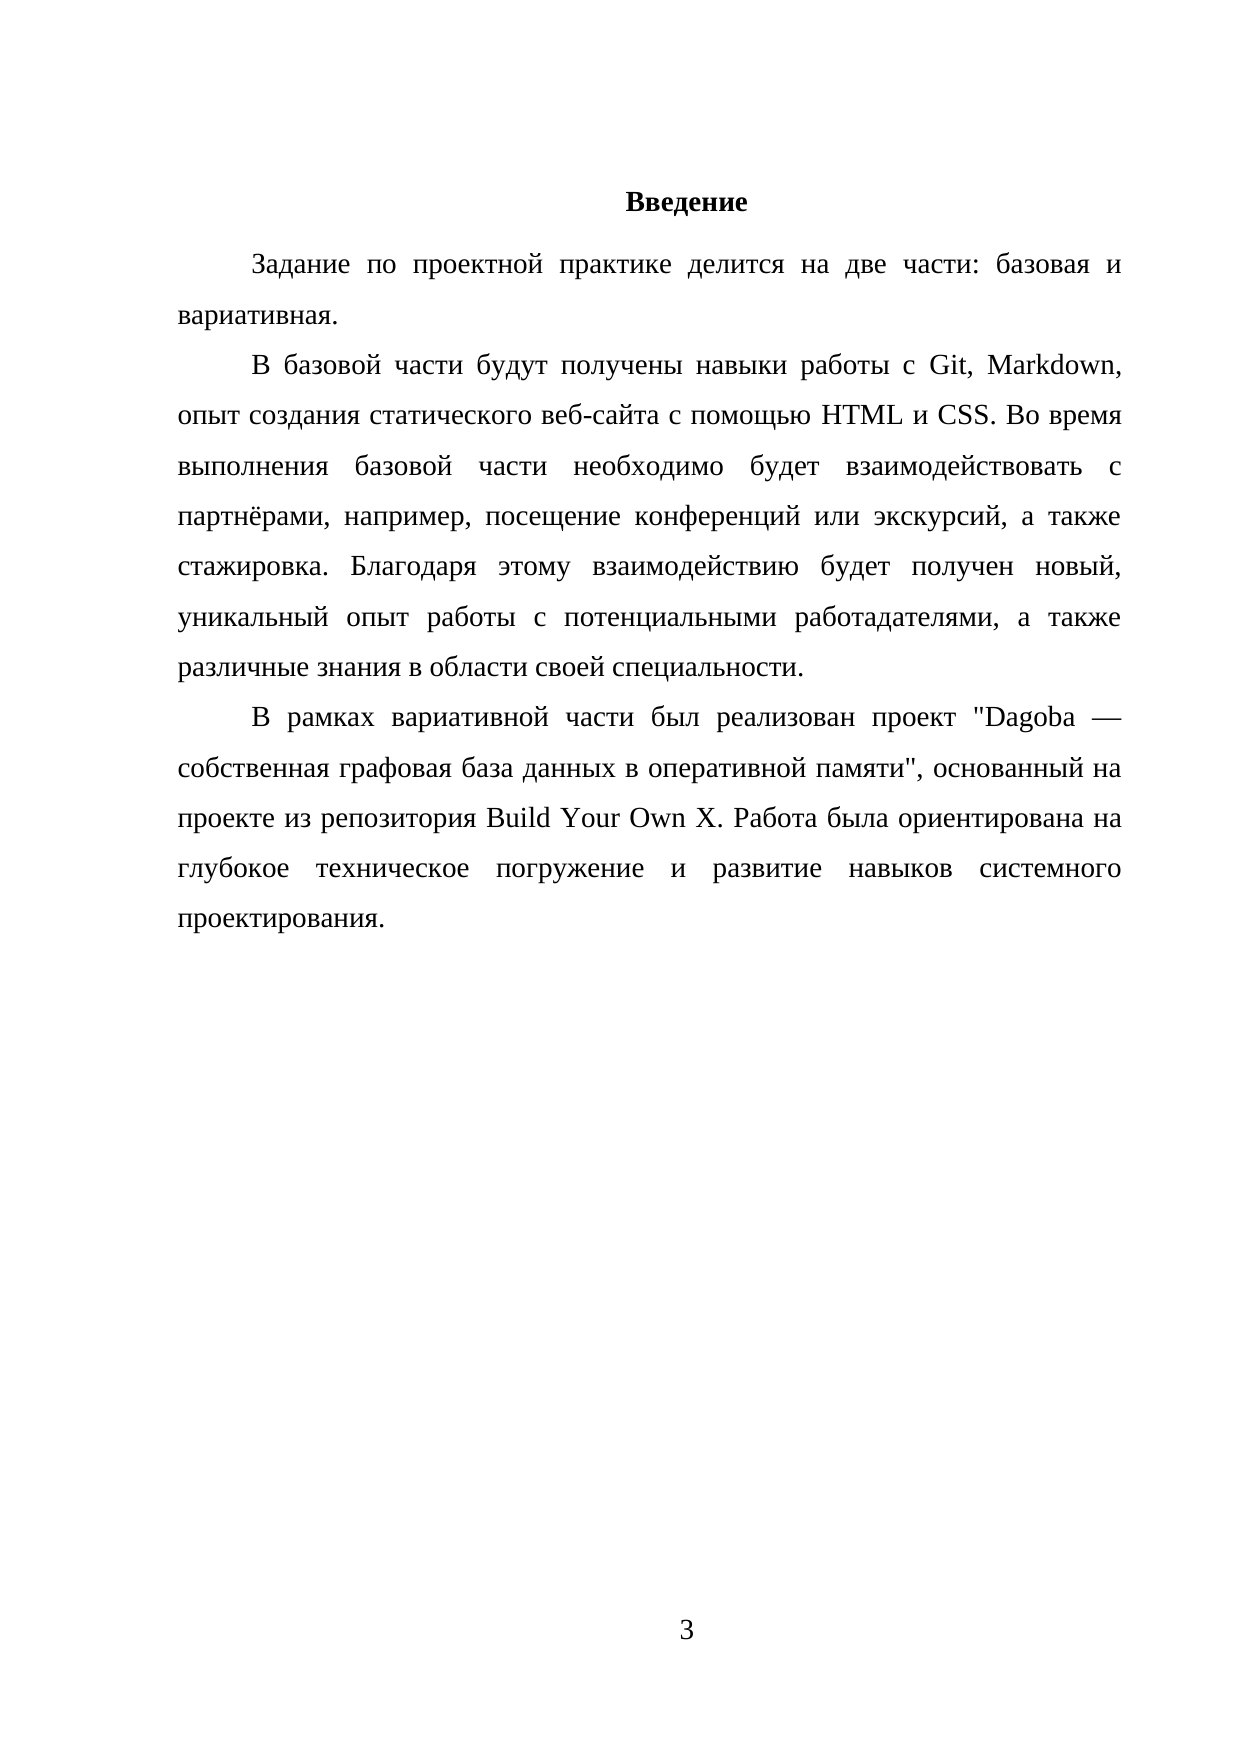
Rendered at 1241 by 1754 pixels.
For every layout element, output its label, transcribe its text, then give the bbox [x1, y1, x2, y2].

text В рамках вариативной части был реализован проект "Dagoba — собственная графовая база данных в оперативной памяти", основанный на проекте из репозитория Build Your Own X. Работа была ориентирована на глубокое техническое погружение и развитие навыков системного проектирования. [177, 699, 1122, 934]
text Задание по проектной практике делится на две части: базовая и вариативная. [177, 247, 1122, 330]
text В базовой части будут получены навыки работы с Git, Markdown, опыт создания статического веб-сайта с помощью HTML и CSS. Во время выполнения базовой части необходимо будет взаимодействовать с партнёрами, например, посещение конференций или экскурсий, а также стажировка. Благодаря этому взаимодействию будет получен новый, уникальный опыт работы с потенциальными работадателями, а также различные знания в области своей специальности. [177, 347, 1122, 683]
subtitle Введение [177, 184, 1122, 217]
